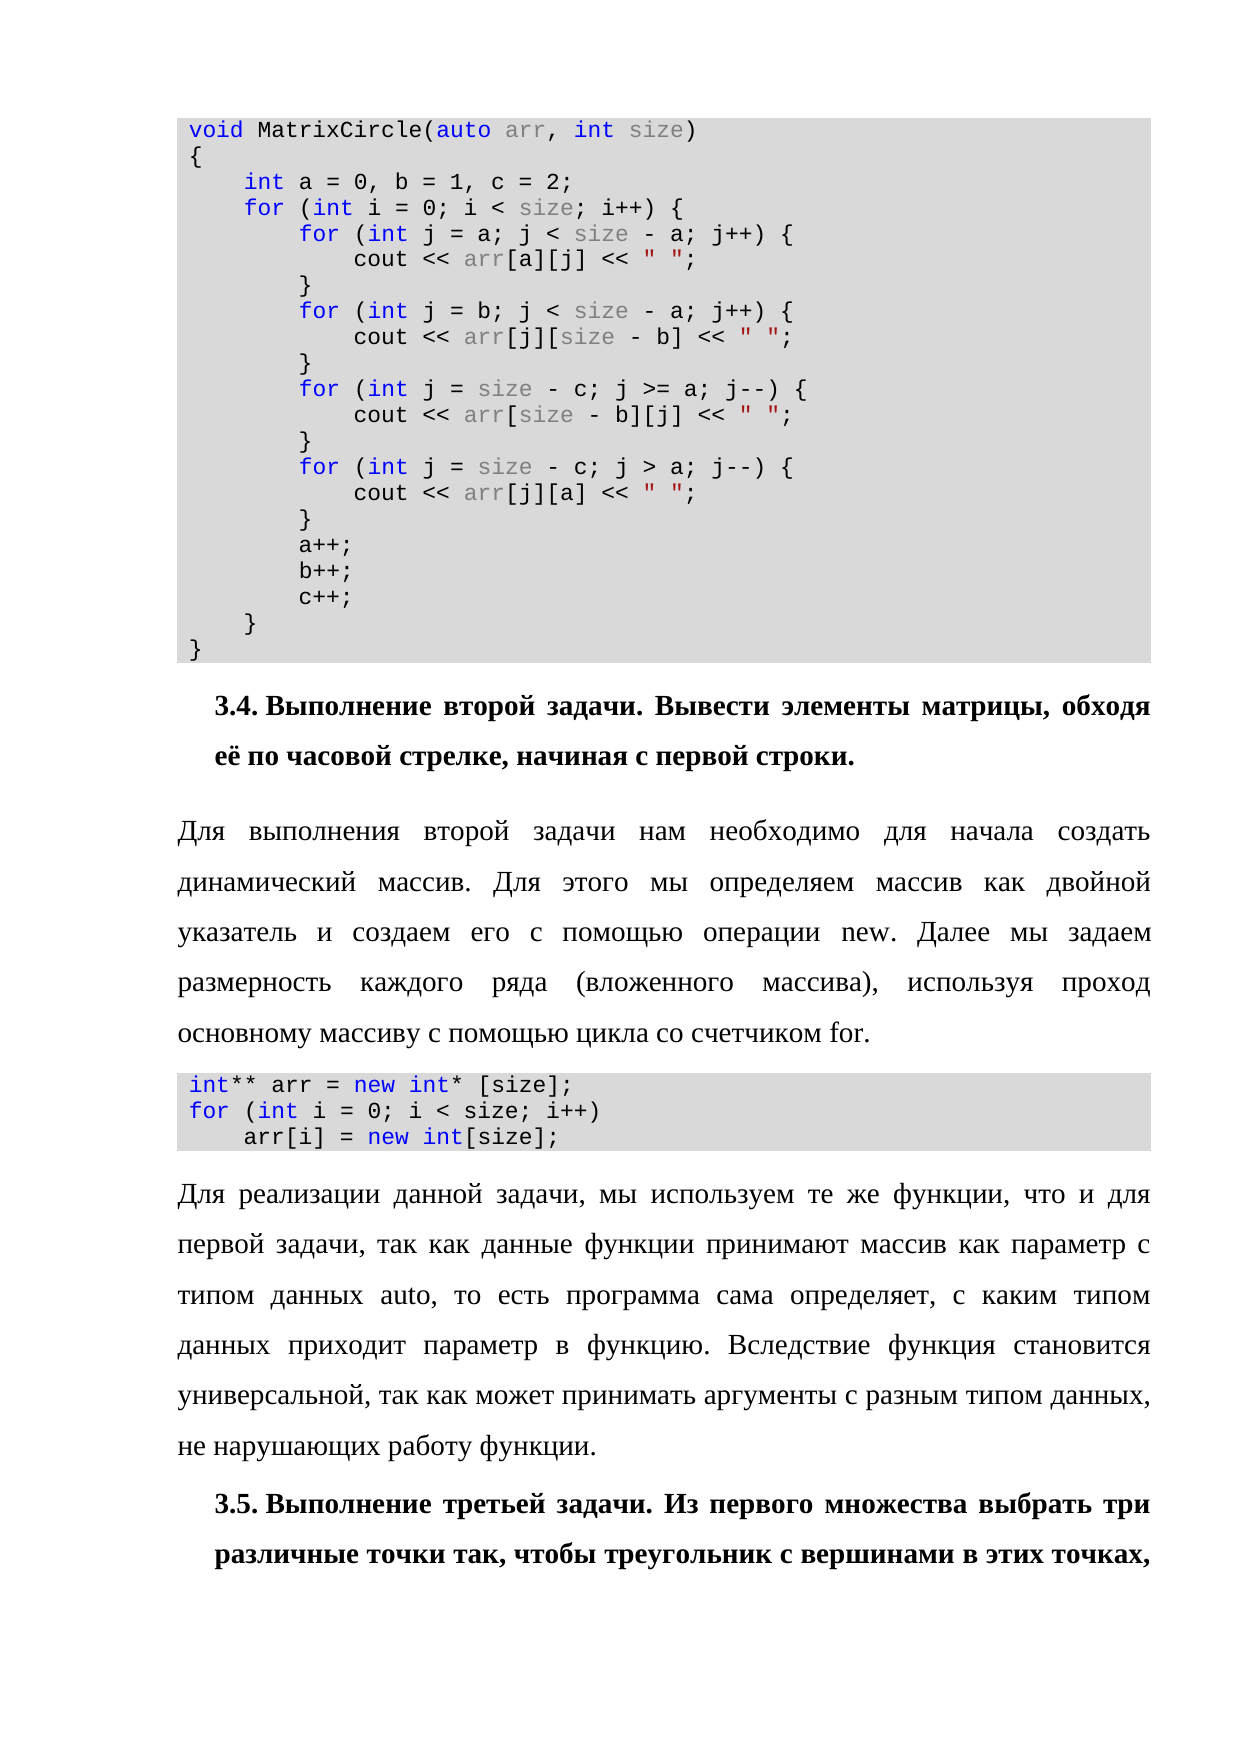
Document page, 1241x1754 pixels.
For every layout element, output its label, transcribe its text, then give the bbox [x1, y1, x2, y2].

list Выполнение второй задачи. Вывести элементы матрицы, обходя её по часовой стрелке, начиная с первой строки. [214, 688, 1152, 772]
table_header int** arr = new int* [size]; for (int i = 0; i < size; i++) arr[i] = new int[size]; [177, 1073, 1151, 1151]
table_header void MatrixCircle(auto arr, int size) { int a = 0, b = 1, c = 2; for (int i = 0; i < size; i++) { for (int j = a; j < size - a; j++) { cout << arr[a][j] << " "; } for (int j = b; j < size - a; j++) { cout << arr[j][size - b] << " "; } for (int j = size - c; j >= a; j--) { cout << arr[size - b][j] << " "; } for (int j = size - c; j > a; j--) { cout << arr[j][a] << " "; } a++; b++; c++; } } [177, 118, 1151, 663]
text Для выполнения второй задачи нам необходимо для начала создать динамический массив. Для этого мы определяем массив как двойной указатель и создаем его с помощью операции new. Далее мы задаем размерность каждого ряда (вложенного массива), используя проход основному массиву с помощью цикла со счетчиком for. [177, 813, 1152, 1048]
text Для реализации данной задачи, мы используем те же функции, что и для первой задачи, так как данные функции принимают массив как параметр с типом данных auto, то есть программа сама определяет, с каким типом данных приходит параметр в функцию. Вследствие функция становится универсальной, так как может принимать аргументы с разным типом данных, не нарушающих работу функции. [177, 1176, 1152, 1461]
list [214, 1486, 1152, 1570]
